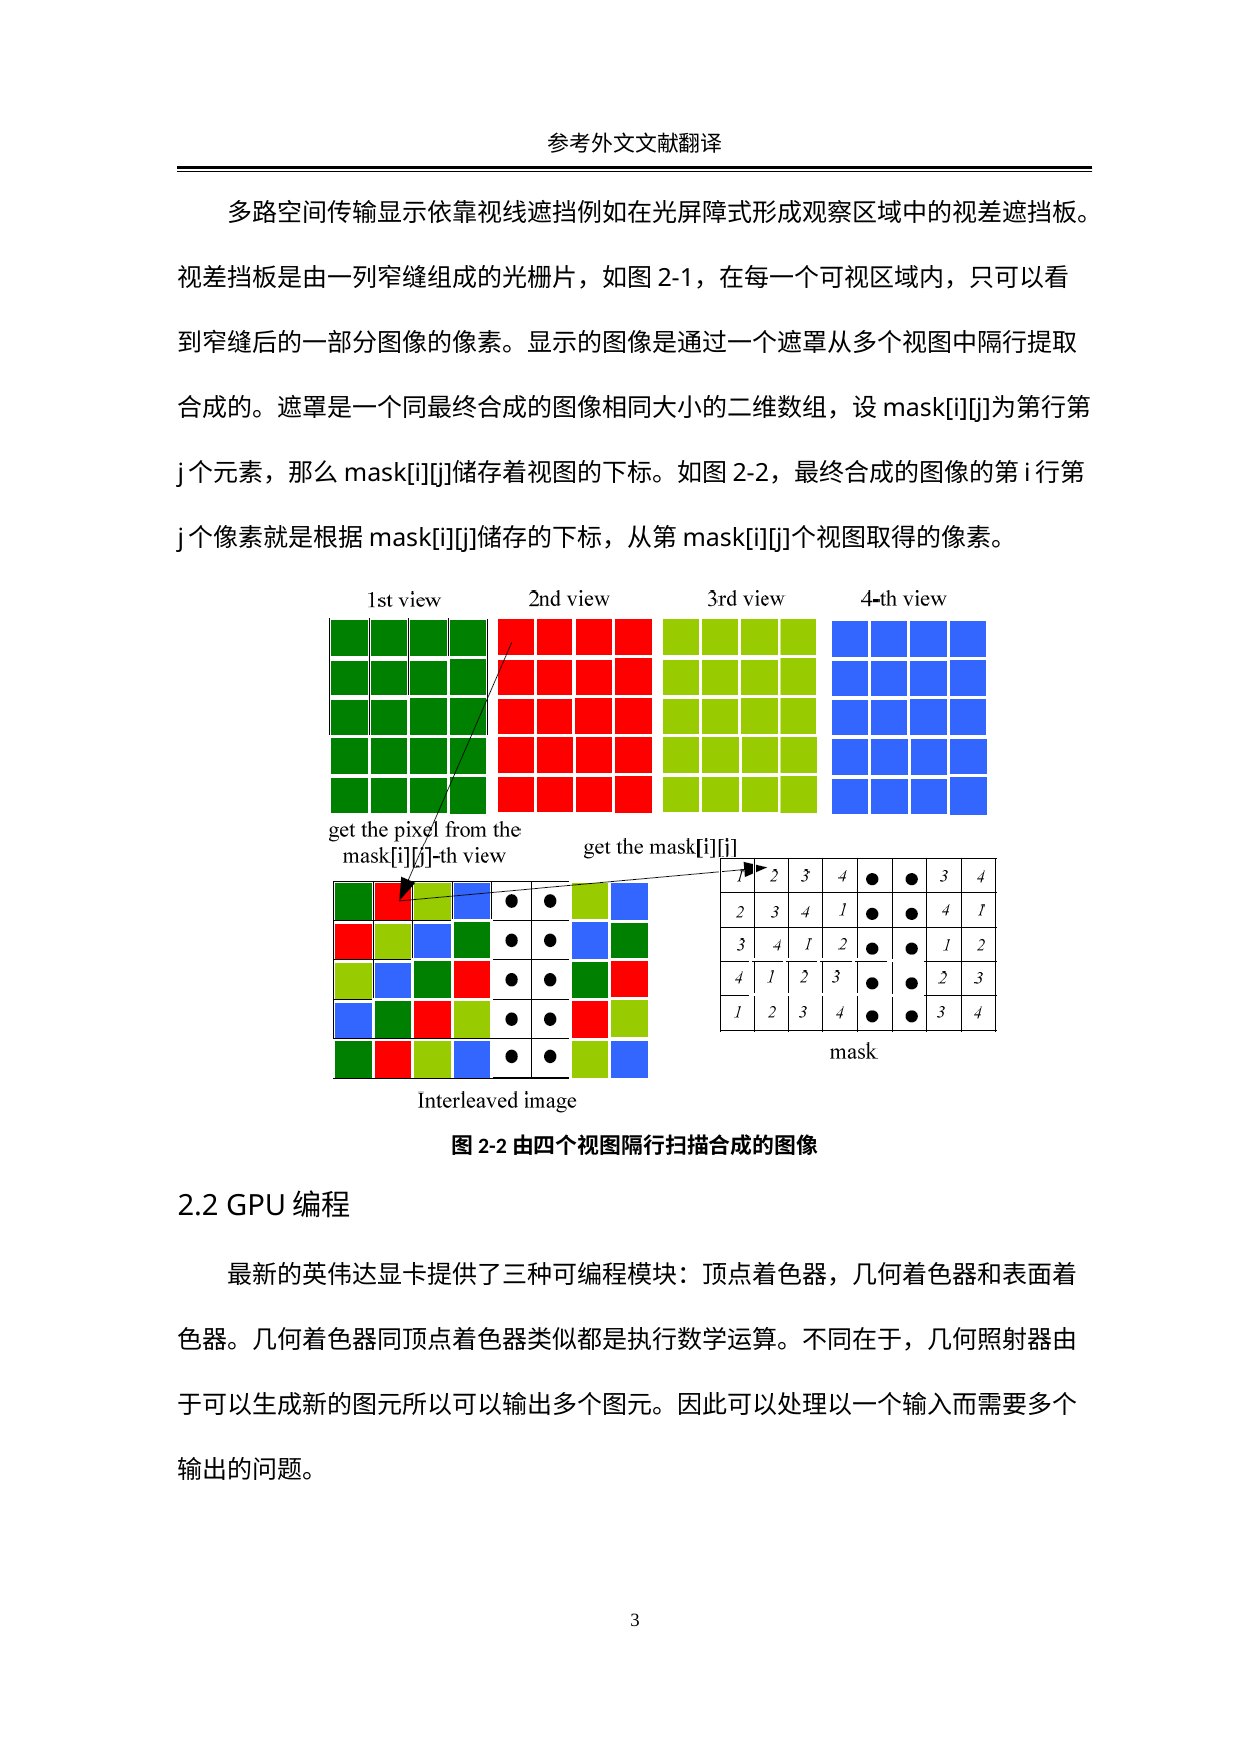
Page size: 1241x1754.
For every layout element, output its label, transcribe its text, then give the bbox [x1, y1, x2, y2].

text 多路空间传输显示依靠视线遮挡例如在光屏障式形成观察区域中的视差遮挡板。视差挡板是由一列窄缝组成的光栅片，如图2-1，在每一个可视区域内，只可以看到窄缝后的一部分图像的像素。显示的图像是通过一个遮罩从多个视图中隔行提取合成的。遮罩是一个同最终合成的图像相同大小的二维数组，设mask[i][j]为第行第j个元素，那么mask[i][j]储存着视图的下标。如图2-2，最终合成的图像的第i行第j个像素就是根据mask[i][j]储存的下标，从第mask[i][j]个视图取得的像素。 [177, 178, 1092, 568]
text 2.2 GPU编程 [177, 1170, 1092, 1235]
picture [299, 571, 1021, 1117]
text 图2-2 由四个视图隔行扫描合成的图像 [177, 1127, 1092, 1160]
text 最新的英伟达显卡提供了三种可编程模块：顶点着色器，几何着色器和表面着色器。几何着色器同顶点着色器类似都是执行数学运算。不同在于，几何照射器由于可以生成新的图元所以可以输出多个图元。因此可以处理以一个输入而需要多个输出的问题。 [177, 1240, 1092, 1500]
